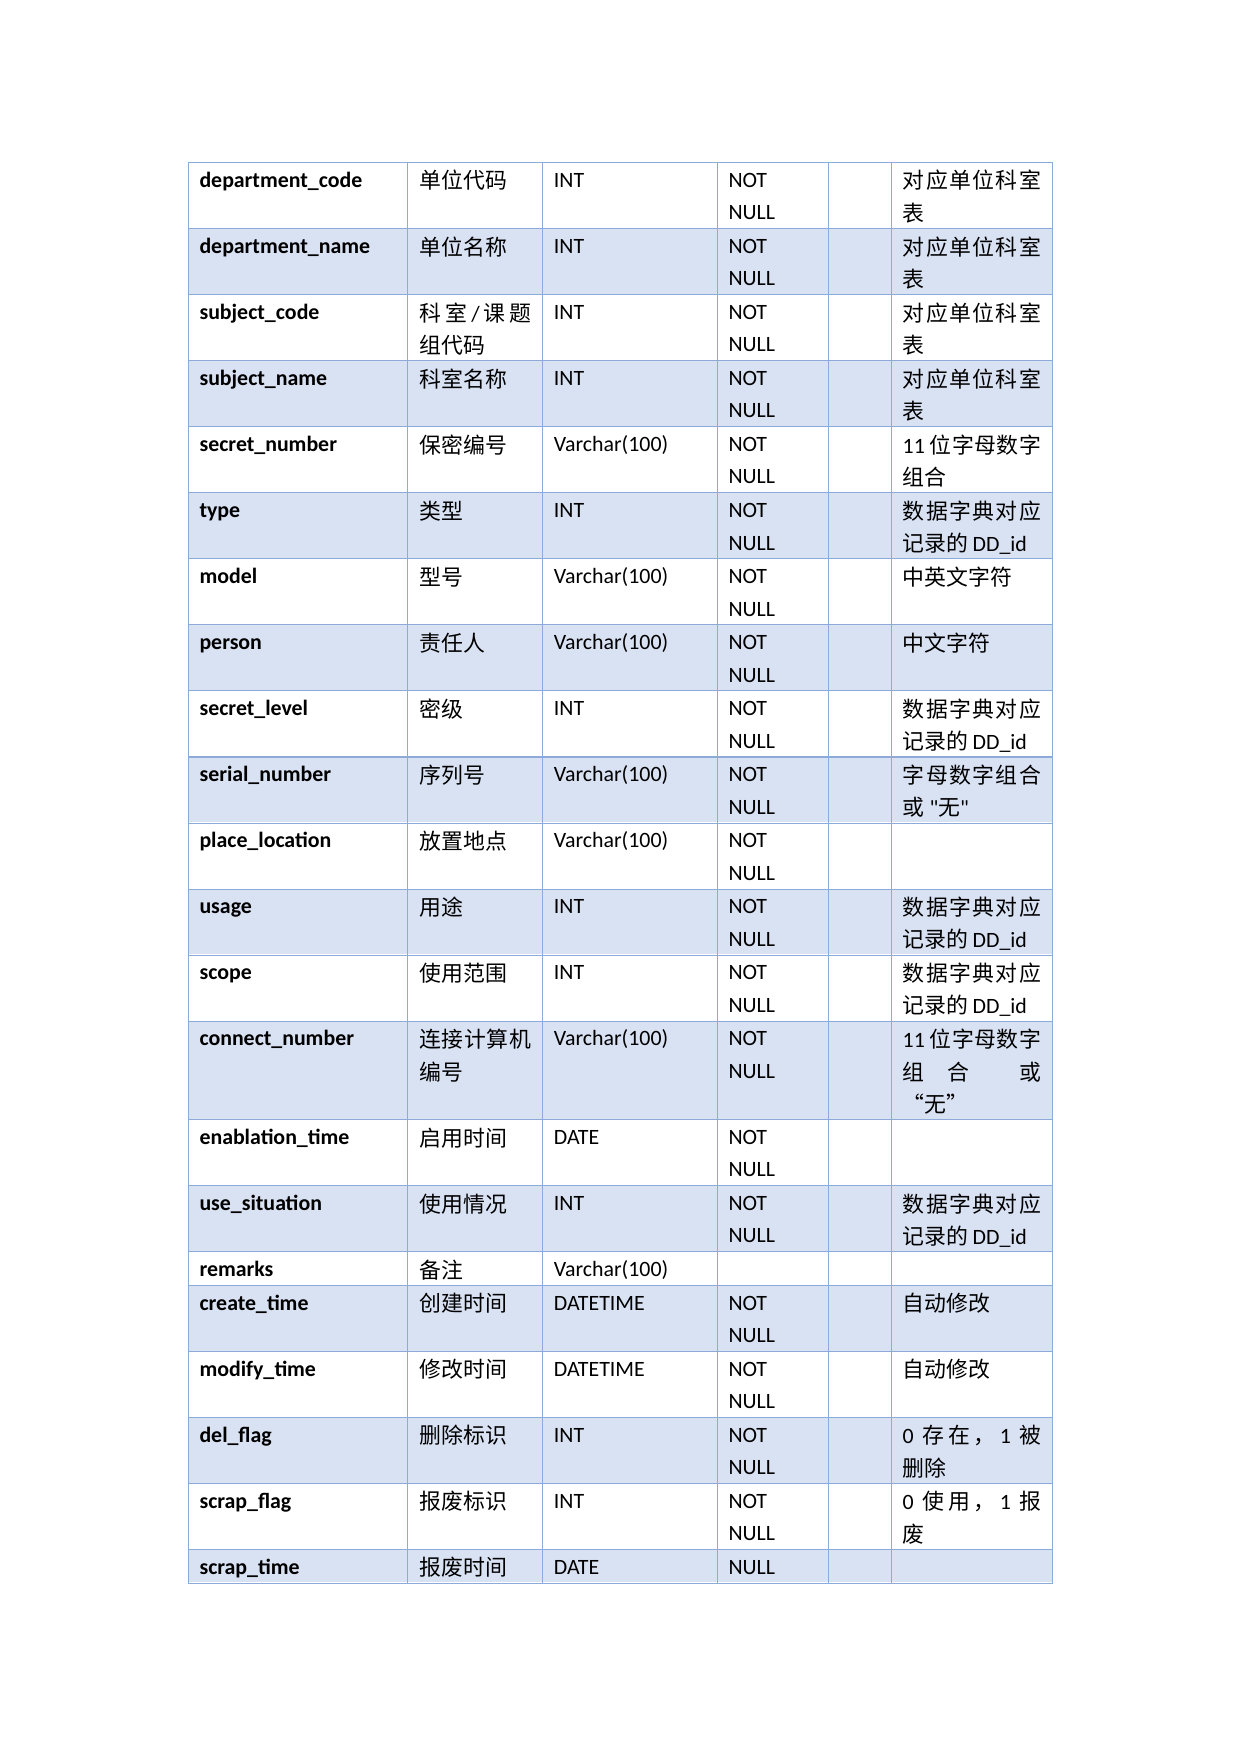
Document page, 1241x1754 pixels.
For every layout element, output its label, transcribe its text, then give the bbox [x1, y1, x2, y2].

table_cell place_location [189, 824, 407, 888]
table_cell 11位字母数字组合 [892, 427, 1052, 492]
table_cell 中文字符 [892, 625, 1052, 690]
table_cell subject_code [189, 295, 407, 360]
table_cell 数据字典对应记录的DD_id [892, 1186, 1052, 1251]
table_cell modify_time [189, 1352, 407, 1417]
table_cell scope [189, 956, 407, 1021]
table_cell INT [543, 493, 717, 558]
table_cell Varchar(100) [543, 427, 717, 492]
table_cell serial_number [189, 758, 407, 822]
table_cell use_situation [189, 1186, 407, 1251]
table_cell [829, 1550, 891, 1582]
table_cell department_name [189, 229, 407, 294]
table_cell NOT NULL [718, 493, 828, 558]
table_cell enablation_time [189, 1120, 407, 1185]
table_cell 对应单位科室表 [892, 229, 1052, 294]
table_cell Varchar(100) [543, 758, 717, 822]
table_cell 备注 [408, 1252, 542, 1285]
table_cell 对应单位科室表 [892, 295, 1052, 360]
table_cell [829, 559, 891, 624]
table_cell 报废标识 [408, 1484, 542, 1549]
table_cell NOT NULL [718, 1352, 828, 1417]
table_cell 0使用，1报废 [892, 1484, 1052, 1549]
table_cell [829, 1484, 891, 1549]
table_cell 数据字典对应记录的DD_id [892, 493, 1052, 558]
table_cell DATETIME [543, 1286, 717, 1351]
table_cell [829, 1418, 891, 1483]
table_cell [829, 295, 891, 360]
table_cell INT [543, 295, 717, 360]
table_cell NOT NULL [718, 1022, 828, 1119]
table_cell INT [543, 361, 717, 426]
table_cell 科室名称 [408, 361, 542, 426]
table_cell [829, 1022, 891, 1119]
table_cell subject_name [189, 361, 407, 426]
table_cell INT [543, 1418, 717, 1483]
table_cell secret_level [189, 691, 407, 756]
table_cell scrap_time [189, 1550, 407, 1582]
table_cell 责任人 [408, 625, 542, 690]
table_cell Varchar(100) [543, 625, 717, 690]
table_cell [829, 956, 891, 1021]
table_cell [829, 361, 891, 426]
table_cell NOT NULL [718, 427, 828, 492]
table_cell NOT NULL [718, 1484, 828, 1549]
table_cell 型号 [408, 559, 542, 624]
table_cell NULL [718, 1550, 828, 1582]
table_cell 删除标识 [408, 1418, 542, 1483]
table_cell secret_number [189, 427, 407, 492]
table_cell Varchar(100) [543, 559, 717, 624]
table_cell 启用时间 [408, 1120, 542, 1185]
table_cell NOT NULL [718, 956, 828, 1021]
table_cell 数据字典对应记录的DD_id [892, 956, 1052, 1021]
table_cell NOT NULL [718, 890, 828, 954]
table_cell NOT NULL [718, 361, 828, 426]
table_cell 0存在，1被删除 [892, 1418, 1052, 1483]
table_cell department_code [189, 163, 407, 228]
table_cell NOT NULL [718, 824, 828, 888]
table_cell type [189, 493, 407, 558]
table_cell [829, 1286, 891, 1351]
table_cell [892, 1252, 1052, 1285]
table_cell 数据字典对应记录的DD_id [892, 691, 1052, 756]
table_cell [892, 1120, 1052, 1185]
table_cell model [189, 559, 407, 624]
table_cell [829, 1252, 891, 1285]
table_cell NOT NULL [718, 295, 828, 360]
table_cell 科室/课题组代码 [408, 295, 542, 360]
table_cell INT [543, 890, 717, 954]
table_cell NOT NULL [718, 1120, 828, 1185]
table_cell usage [189, 890, 407, 954]
table_cell 创建时间 [408, 1286, 542, 1351]
table_cell NOT NULL [718, 559, 828, 624]
table_cell person [189, 625, 407, 690]
table_cell 单位代码 [408, 163, 542, 228]
table_cell 放置地点 [408, 824, 542, 888]
table_cell 保密编号 [408, 427, 542, 492]
table_cell 序列号 [408, 758, 542, 822]
table_cell scrap_flag [189, 1484, 407, 1549]
table_cell INT [543, 229, 717, 294]
table_cell 中英文字符 [892, 559, 1052, 624]
table_cell 数据字典对应记录的DD_id [892, 890, 1052, 954]
table_cell 类型 [408, 493, 542, 558]
table_cell [829, 1120, 891, 1185]
table_cell Varchar(100) [543, 1252, 717, 1285]
table_cell [718, 1252, 828, 1285]
table_cell 密级 [408, 691, 542, 756]
table_cell create_time [189, 1286, 407, 1351]
table_cell Varchar(100) [543, 1022, 717, 1119]
table_cell Varchar(100) [543, 824, 717, 888]
table_cell 报废时间 [408, 1550, 542, 1582]
table_cell connect_number [189, 1022, 407, 1119]
table_cell del_flag [189, 1418, 407, 1483]
table_cell remarks [189, 1252, 407, 1285]
table_cell INT [543, 1484, 717, 1549]
table_cell [829, 890, 891, 954]
table_cell [892, 1550, 1052, 1582]
table_cell 连接计算机编号 [408, 1022, 542, 1119]
table_cell INT [543, 163, 717, 228]
table_cell 自动修改 [892, 1352, 1052, 1417]
table_cell NOT NULL [718, 163, 828, 228]
table_cell 11位字母数字组合 或 “无” [892, 1022, 1052, 1119]
table_cell NOT NULL [718, 1418, 828, 1483]
table_cell 对应单位科室表 [892, 361, 1052, 426]
table_cell 用途 [408, 890, 542, 954]
table_cell 使用情况 [408, 1186, 542, 1251]
table_cell 使用范围 [408, 956, 542, 1021]
table_cell [892, 824, 1052, 888]
table_cell 字母数字组合 或 "无" [892, 758, 1052, 822]
table_cell INT [543, 691, 717, 756]
table_cell INT [543, 956, 717, 1021]
table_cell [829, 163, 891, 228]
table_cell NOT NULL [718, 229, 828, 294]
table_cell DATE [543, 1550, 717, 1582]
table_cell NOT NULL [718, 1186, 828, 1251]
table_cell 自动修改 [892, 1286, 1052, 1351]
table_cell [829, 824, 891, 888]
table_cell [829, 758, 891, 822]
table_cell 对应单位科室表 [892, 163, 1052, 228]
table_cell NOT NULL [718, 691, 828, 756]
table_cell [829, 1352, 891, 1417]
table_cell [829, 1186, 891, 1251]
table_cell [829, 427, 891, 492]
table_cell [829, 691, 891, 756]
table_cell NOT NULL [718, 758, 828, 822]
table_cell DATETIME [543, 1352, 717, 1417]
table_cell [829, 493, 891, 558]
table_cell NOT NULL [718, 1286, 828, 1351]
table_cell [829, 229, 891, 294]
table_cell 单位名称 [408, 229, 542, 294]
table_cell [829, 625, 891, 690]
table_cell DATE [543, 1120, 717, 1185]
table_cell INT [543, 1186, 717, 1251]
table_cell NOT NULL [718, 625, 828, 690]
table_cell 修改时间 [408, 1352, 542, 1417]
